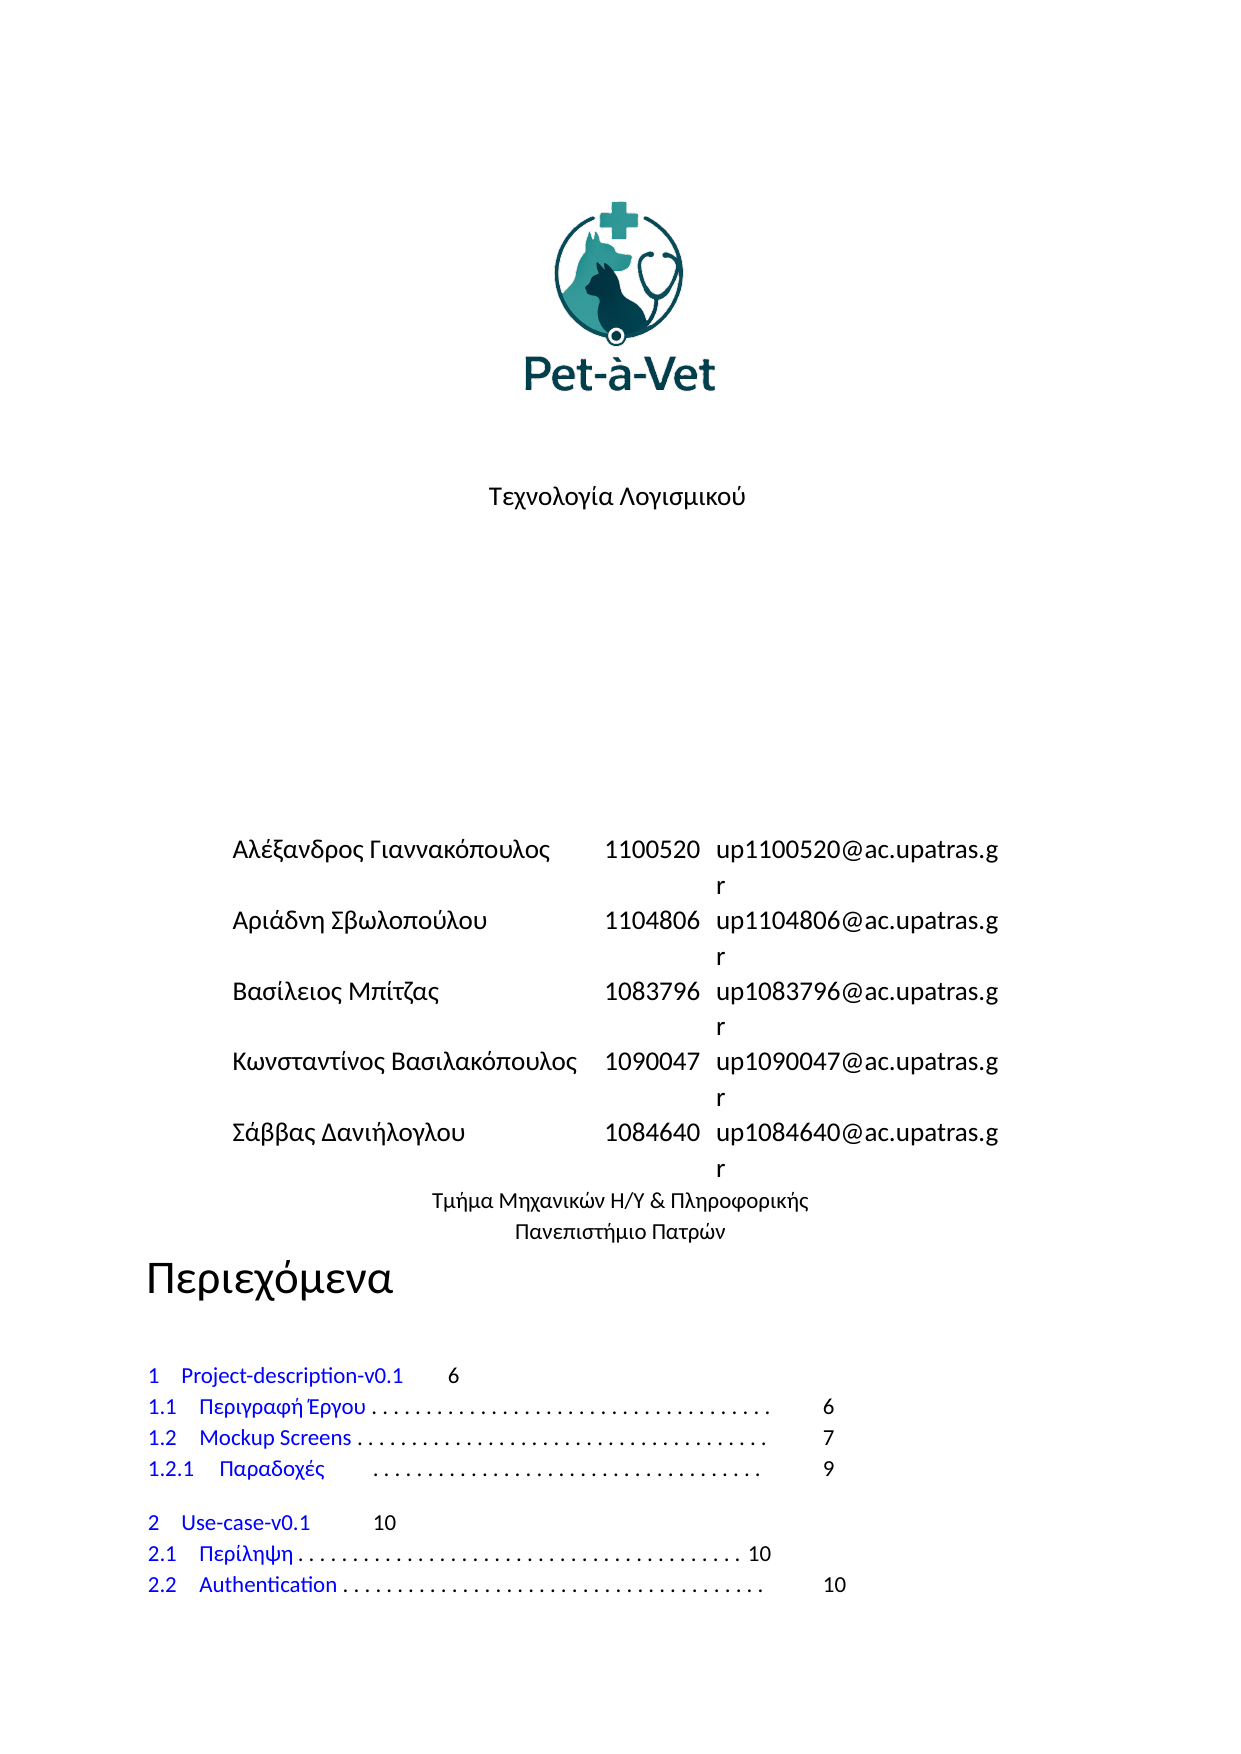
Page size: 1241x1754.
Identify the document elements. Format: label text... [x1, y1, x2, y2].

list Use-case-v0.1 10 [148, 1508, 1094, 1536]
list Περιγραφή Έργου . . . . . . . . . . . . . . . . . . . . . . . . . . . . . . . . . . . . . 6 [148, 1392, 1093, 1420]
table_cell Σάββας Δανιήλογλου [232, 1115, 604, 1186]
list Περίληψη . . . . . . . . . . . . . . . . . . . . . . . . . . . . . . . . . . . . . . . . . 10 [148, 1539, 1093, 1567]
text Περιεχόμενα [146, 1248, 679, 1305]
text Πανεπιστήμιο Πατρών [212, 1217, 1028, 1245]
table_cell up1090047@ac.upatras.gr [716, 1045, 1008, 1115]
list Authentication . . . . . . . . . . . . . . . . . . . . . . . . . . . . . . . . . . . . . . . 10 [148, 1570, 1093, 1598]
picture [478, 157, 762, 442]
table_cell up1104806@ac.upatras.gr [716, 903, 1008, 974]
table_header 1100520 [604, 832, 716, 903]
table_header Αλέξανδρος Γιαννακόπουλος [232, 832, 604, 903]
list Mockup Screens . . . . . . . . . . . . . . . . . . . . . . . . . . . . . . . . . . . . . . 7 [148, 1423, 1093, 1451]
table_header up1100520@ac.upatras.gr [716, 832, 1008, 903]
table_cell Κωνσταντίνος Βασιλακόπουλος [232, 1045, 604, 1115]
text Τεχνολογία Λογισμικού [148, 479, 1087, 512]
table_cell Αριάδνη Σβωλοπούλου [232, 903, 604, 974]
text Τμήμα Μηχανικών Η/Υ & Πληροφορικής [212, 1186, 1028, 1214]
table_cell Βασίλειος Μπίτζας [232, 974, 604, 1044]
table_cell up1083796@ac.upatras.gr [716, 974, 1008, 1044]
table_cell 1084640 [604, 1115, 716, 1186]
table_cell 1104806 [604, 903, 716, 974]
table_cell 1083796 [604, 974, 716, 1044]
list Παραδοχές . . . . . . . . . . . . . . . . . . . . . . . . . . . . . . . . . . . . 9 [148, 1454, 1093, 1482]
table_cell up1084640@ac.upatras.gr [716, 1115, 1008, 1186]
list Project-description-v0.1 6 [148, 1361, 1094, 1389]
table_cell 1090047 [604, 1045, 716, 1115]
